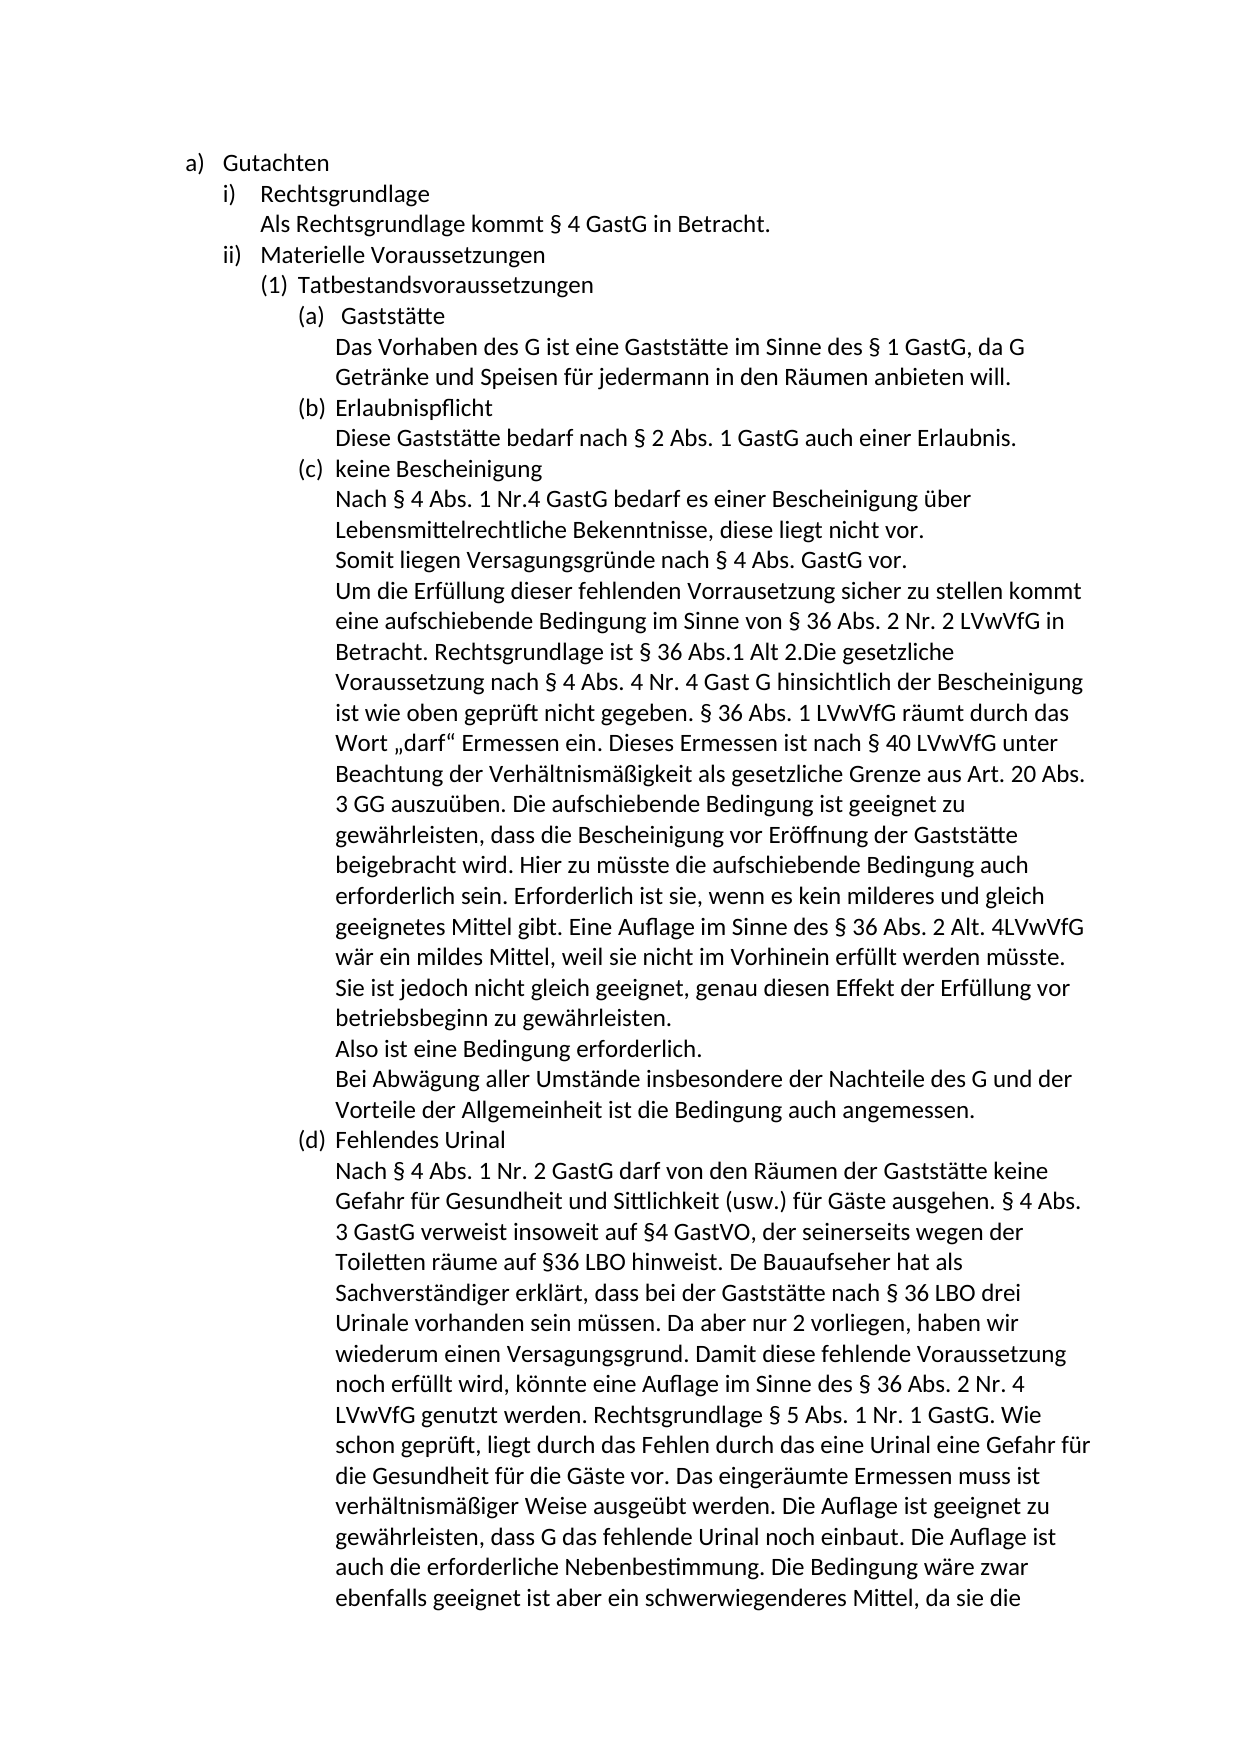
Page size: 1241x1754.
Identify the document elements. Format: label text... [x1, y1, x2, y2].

list Rechtsgrundlage Als Rechtsgrundlage kommt § 4 GastG in Betracht. [223, 178, 1093, 239]
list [298, 1124, 1093, 1613]
list Materielle Voraussetzungen [223, 239, 1093, 270]
list Gutachten [185, 148, 1093, 178]
list Gaststätte Das Vorhaben des G ist eine Gaststätte im Sinne des § 1 GastG, da G Getränke und Speisen für jedermann in den Räumen anbieten will. [298, 300, 1093, 392]
list Erlaubnispflicht Diese Gaststätte bedarf nach § 2 Abs. 1 GastG auch einer Erlaubnis. [298, 392, 1093, 453]
list keine Bescheinigung Nach § 4 Abs. 1 Nr.4 GastG bedarf es einer Bescheinigung über Lebensmittelrechtliche Bekenntnisse, diese liegt nicht vor. Somit liegen Versagungsgründe nach § 4 Abs. GastG vor. Um die Erfüllung dieser fehlenden Vorrausetzung sicher zu stellen kommt eine aufschiebende Bedingung im Sinne von § 36 Abs. 2 Nr. 2 LVwVfG in Betracht. Rechtsgrundlage ist § 36 Abs.1 Alt 2.Die gesetzliche Voraussetzung nach § 4 Abs. 4 Nr. 4 Gast G hinsichtlich der Bescheinigung ist wie oben geprüft nicht gegeben. § 36 Abs. 1 LVwVfG räumt durch das Wort „darf“ Ermessen ein. Dieses Ermessen ist nach § 40 LVwVfG unter Beachtung der Verhältnismäßigkeit als gesetzliche Grenze aus Art. 20 Abs. 3 GG auszuüben. Die aufschiebende Bedingung ist geeignet zu gewährleisten, dass die Bescheinigung vor Eröffnung der Gaststätte beigebracht wird. Hier zu müsste die aufschiebende Bedingung auch erforderlich sein. Erforderlich ist sie, wenn es kein milderes und gleich geeignetes Mittel gibt. Eine Auflage im Sinne des § 36 Abs. 2 Alt. 4LVwVfG wär ein mildes Mittel, weil sie nicht im Vorhinein erfüllt werden müsste. Sie ist jedoch nicht gleich geeignet, genau diesen Effekt der Erfüllung vor betriebsbeginn zu gewährleisten. Also ist eine Bedingung erforderlich. Bei Abwägung aller Umstände insbesondere der Nachteile des G und der Vorteile der Allgemeinheit ist die Bedingung auch angemessen. [298, 453, 1093, 1124]
list Tatbestandsvoraussetzungen [260, 270, 1093, 300]
